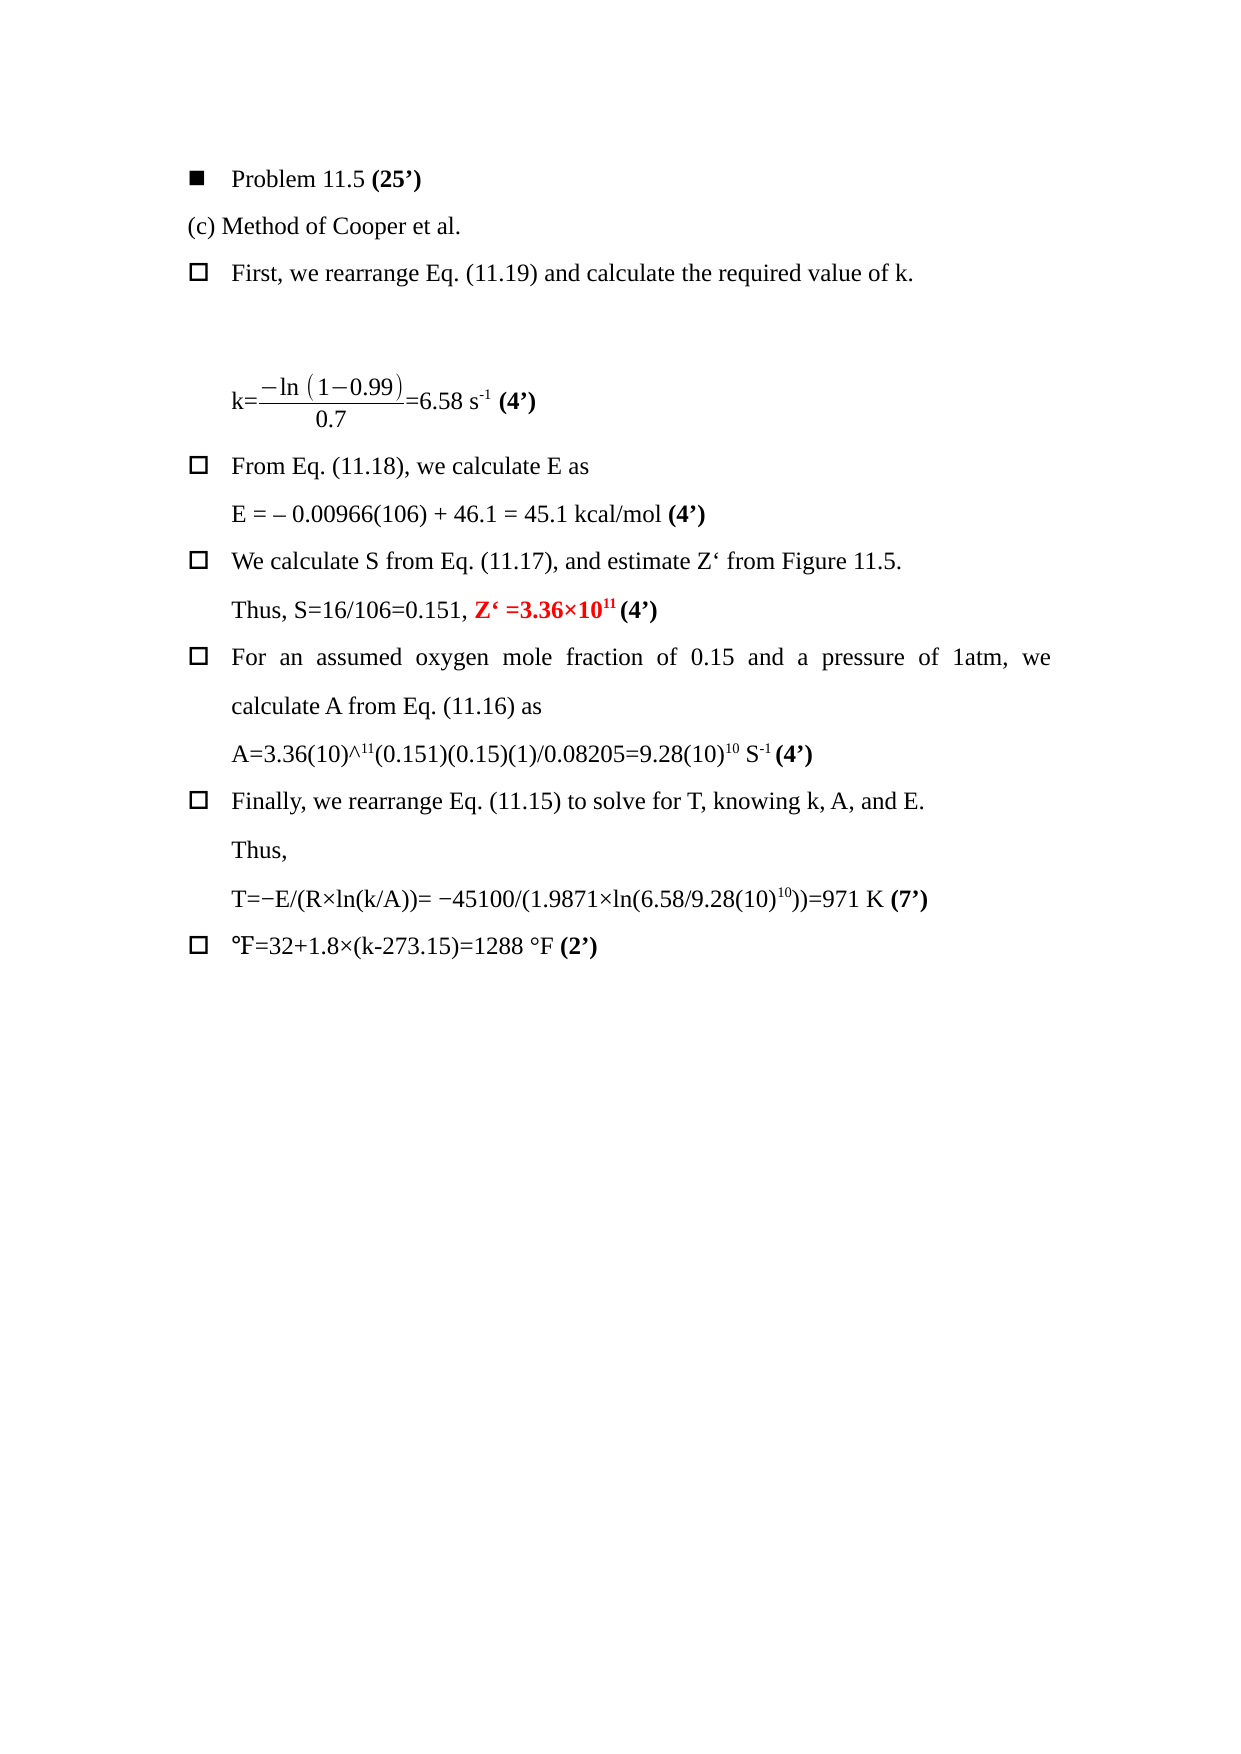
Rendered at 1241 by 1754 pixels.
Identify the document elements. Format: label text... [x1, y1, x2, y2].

list From Eq. (11.18), we calculate E as E = – 0.00966(106) + 46.1 = 45.1 kcal/mol (4’) [187, 449, 1053, 530]
list First, we rearrange Eq. (11.19) and calculate the required value of k. k==6.58 s-1 (4’) [187, 256, 1053, 434]
list For an assumed oxygen mole fraction of 0.15 and a pressure of 1atm, we calculate A from Eq. (11.16) as A=3.36(10)^11(0.151)(0.15)(1)/0.08205=9.28(10)10 S-1 (4’) [187, 640, 1053, 770]
list We calculate S from Eq. (11.17), and estimate Z‘ from Figure 11.5. Thus, S=16/106=0.151, Z‘ =3.36×1011 (4’) [187, 544, 1053, 626]
list Problem 11.5 (25’) [187, 162, 1053, 194]
list Finally, we rearrange Eq. (11.15) to solve for T, knowing k, A, and E. Thus, T=−E/(R×ln(k/A))= −45100/(1.9871×ln(6.58/9.28(10)10))=971 K (7’) [187, 784, 1053, 914]
text (c) Method of Cooper et al. [187, 209, 1053, 241]
list ℉=32+1.8×(k-273.15)=1288 °F (2’) [187, 929, 1053, 961]
